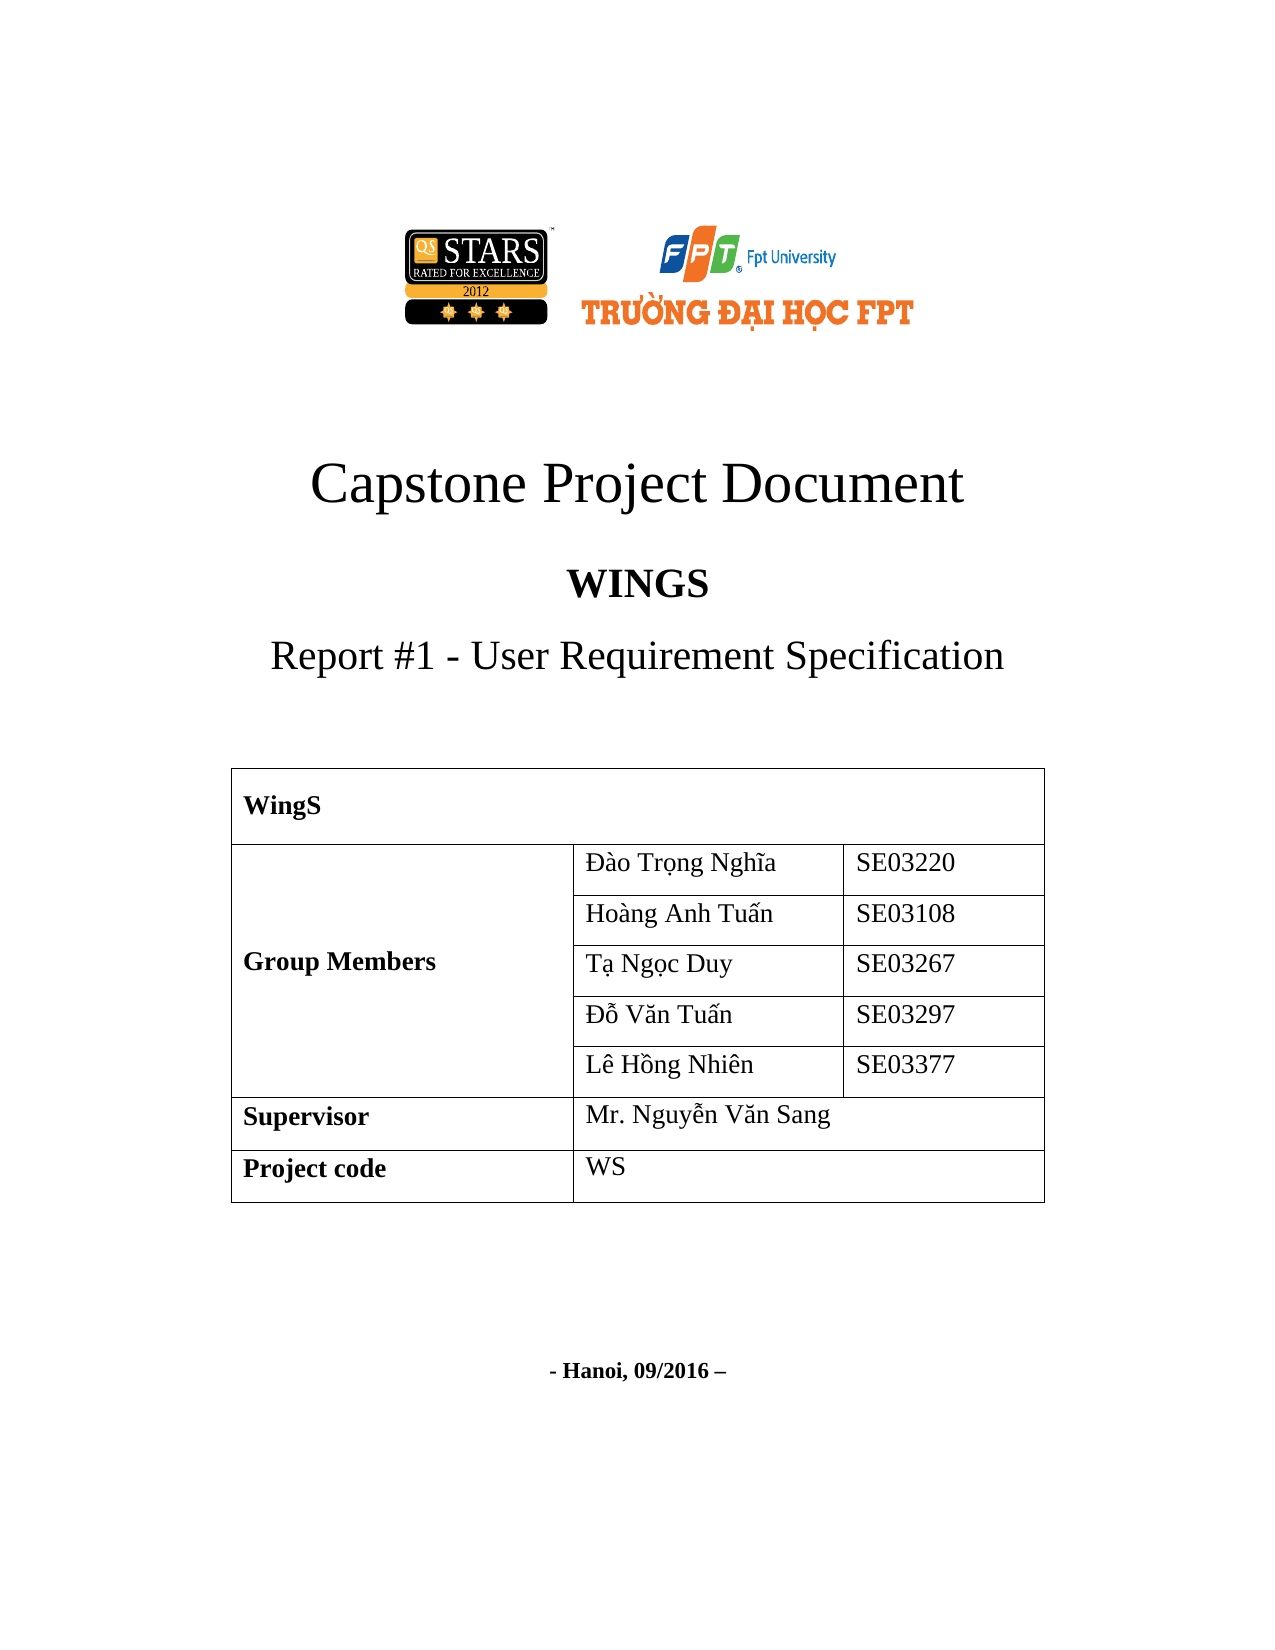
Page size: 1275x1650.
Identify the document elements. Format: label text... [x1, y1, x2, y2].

table_cell SE03377 [844, 1047, 1044, 1097]
text - Hanoi, 09/2016 – [187, 1357, 1087, 1384]
table_cell Mr. Nguyễn Văn Sang [574, 1098, 1044, 1149]
table_cell SE03220 [844, 845, 1044, 895]
table_cell Project code [232, 1151, 573, 1202]
table_cell Tạ Ngọc Duy [574, 946, 843, 996]
table_cell SE03297 [844, 997, 1044, 1046]
table_cell SE03108 [844, 896, 1044, 945]
table_cell Hoàng Anh Tuấn [574, 896, 843, 945]
table_cell Lê Hồng Nhiên [574, 1047, 843, 1097]
text Report #1 - User Requirement Specification [187, 630, 1087, 678]
table_cell Group Members [232, 845, 573, 1097]
table_cell WS [574, 1151, 1044, 1202]
table_cell SE03267 [844, 946, 1044, 996]
table_cell Đào Trọng Nghĩa [574, 845, 843, 895]
text WINGS [187, 558, 1087, 606]
table_cell Đỗ Văn Tuấn [574, 997, 843, 1046]
table_header [131, 180, 1144, 408]
table_cell Supervisor [232, 1098, 573, 1149]
table_cell Capstone Project Document [131, 409, 1144, 558]
table_header WingS [232, 769, 1044, 844]
